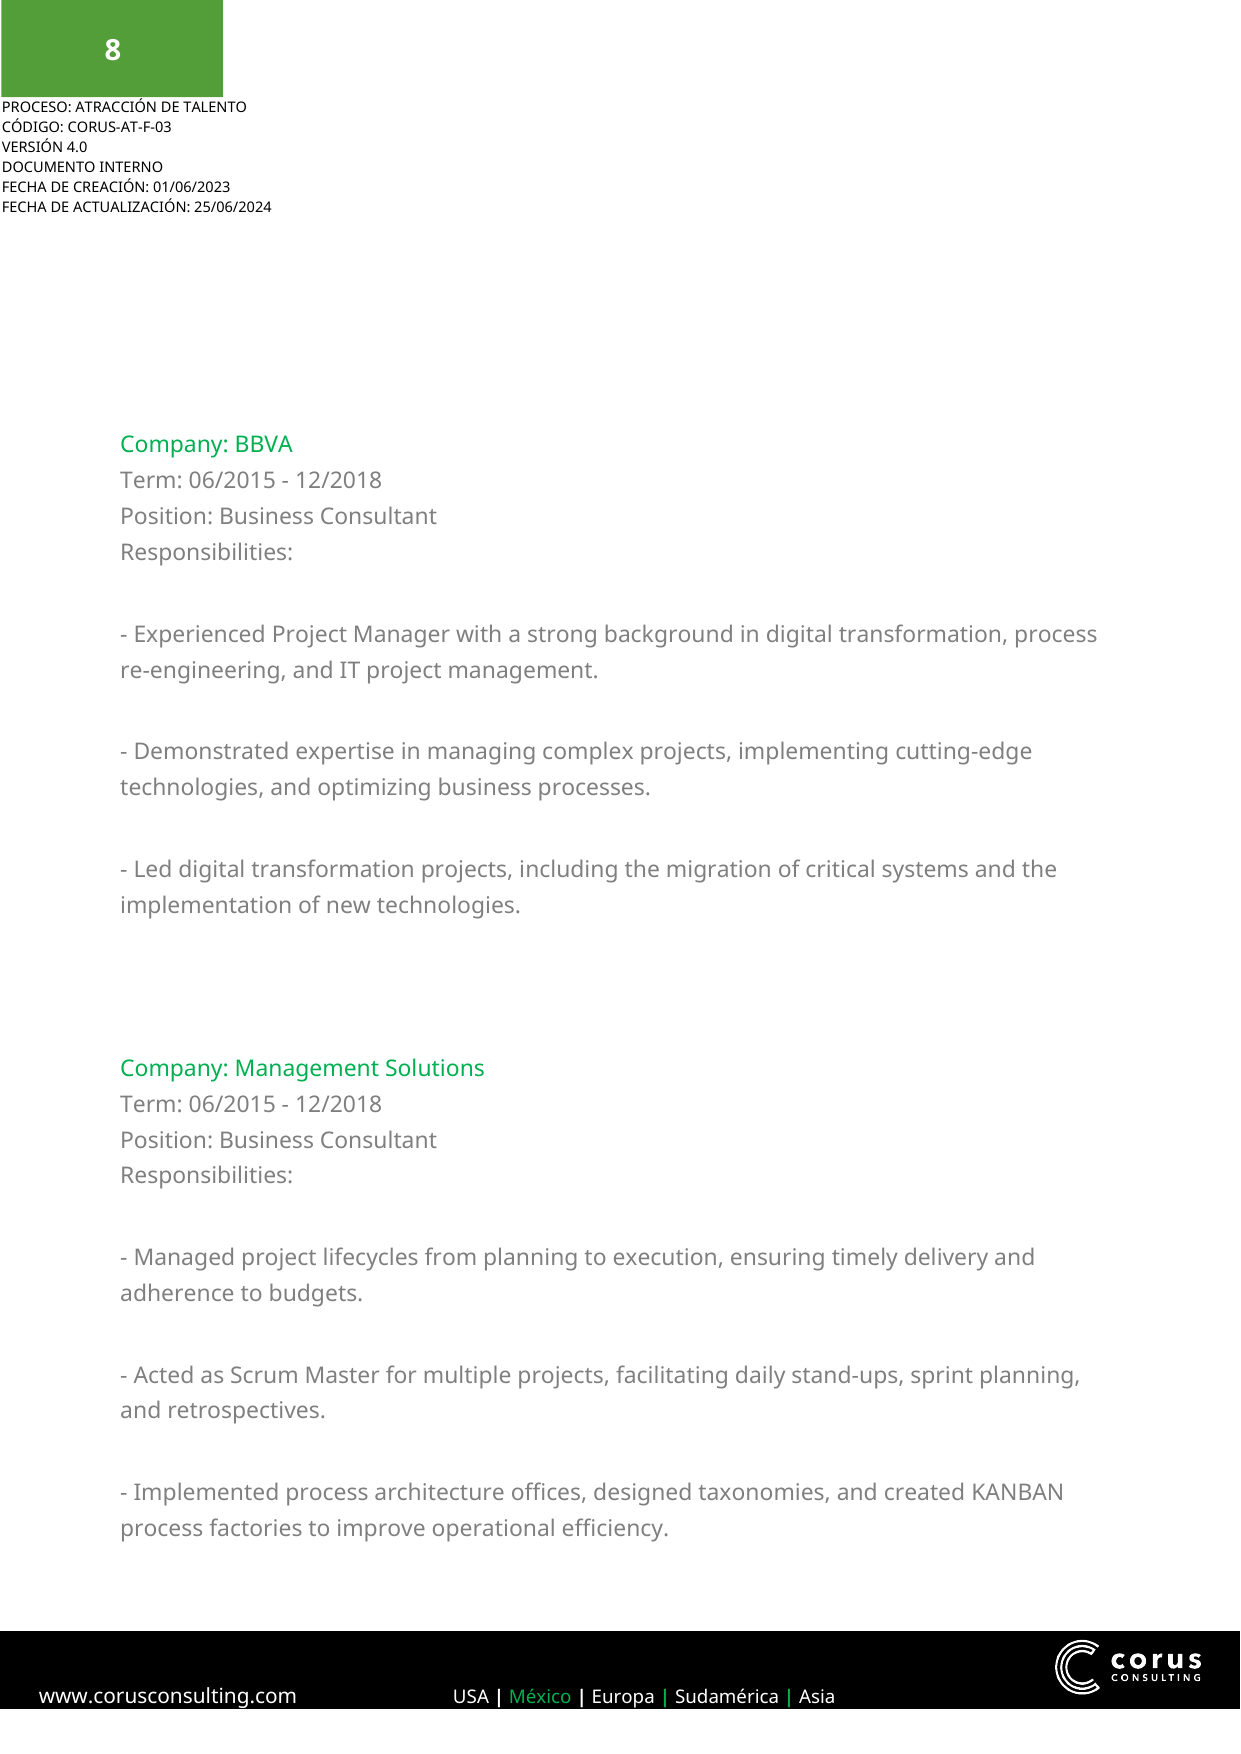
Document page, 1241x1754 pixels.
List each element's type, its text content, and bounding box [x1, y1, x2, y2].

text - Demonstrated expertise in managing complex projects, implementing cutting-edge technologies, and optimizing business processes. [120, 735, 1120, 802]
text - Experienced Project Manager with a strong background in digital transformation, process re-engineering, and IT project management. [120, 618, 1120, 685]
text Term: 06/2015 - 12/2018 [120, 464, 1120, 495]
text - Led digital transformation projects, including the migration of critical systems and the implementation of new technologies. [120, 853, 1120, 920]
text Position: Business Consultant [120, 1123, 1120, 1155]
text Responsibilities: [120, 536, 1120, 567]
text - Acted as Scrum Master for multiple projects, facilitating daily stand-ups, sprint planning, and retrospectives. [120, 1358, 1120, 1426]
text Responsibilities: [120, 1159, 1120, 1191]
text - Implemented process architecture offices, designed taxonomies, and created KANBAN process factories to improve operational efficiency. [120, 1476, 1120, 1543]
picture [1033, 1630, 1223, 1704]
text Company: Management Solutions [120, 1052, 1120, 1083]
text Position: Business Consultant [120, 500, 1120, 531]
text Term: 06/2015 - 12/2018 [120, 1088, 1120, 1119]
text Company: BBVA [120, 428, 1120, 459]
text - Managed project lifecycles from planning to execution, ensuring timely delivery and adherence to budgets. [120, 1241, 1120, 1308]
